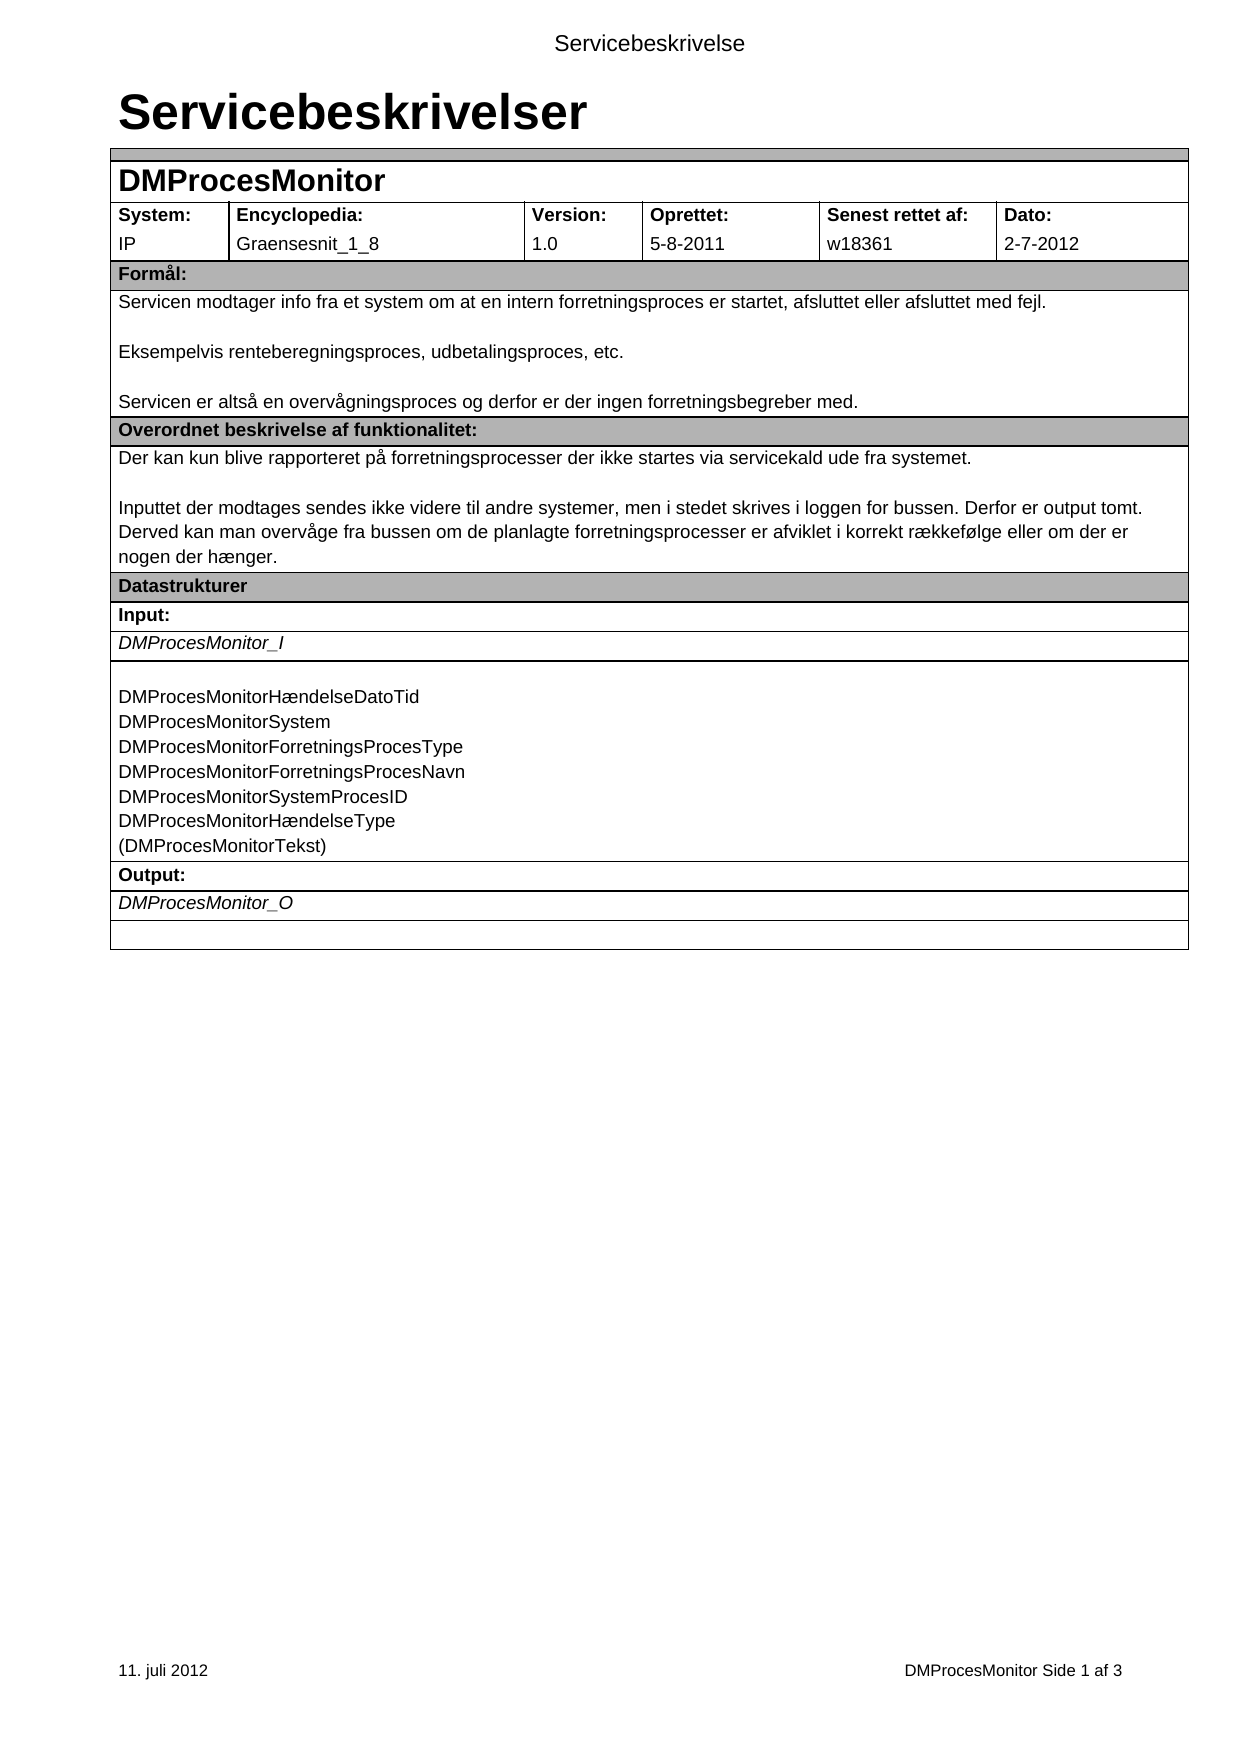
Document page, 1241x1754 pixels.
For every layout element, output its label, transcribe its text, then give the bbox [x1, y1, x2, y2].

table_cell Datastrukturer [111, 573, 1188, 601]
table_cell DMProcesMonitor_I [111, 632, 1188, 660]
table_cell Encyclopedia: [230, 203, 524, 231]
table_cell DMProcesMonitor [111, 162, 1188, 201]
table_cell Graensesnit_1_8 [230, 231, 524, 260]
table_cell DMProcesMonitor_O [111, 892, 1188, 919]
table_cell Version: [525, 203, 642, 231]
table_cell 1.0 [525, 231, 642, 260]
table_cell IP [111, 231, 228, 260]
table_cell Der kan kun blive rapporteret på forretningsprocesser der ikke startes via servicekald ude fra systemet. Inputtet der modtages sendes ikke videre til andre systemer, men i stedet skrives i loggen for bussen. Derfor er output tomt. Derved kan man overvåge fra bussen om de planlagte forretningsprocesser er afviklet i korrekt rækkefølge eller om der er nogen der hænger. [111, 447, 1188, 572]
table_cell [111, 921, 1188, 949]
table_cell Overordnet beskrivelse af funktionalitet: [111, 418, 1188, 445]
table_header [111, 149, 1188, 160]
table_cell 2-7-2012 [997, 231, 1188, 260]
table_cell Oprettet: [643, 203, 819, 231]
text Servicebeskrivelser [118, 82, 1181, 140]
table_cell Senest rettet af: [820, 203, 996, 231]
table_cell w18361 [820, 231, 996, 260]
table_cell Output: [111, 862, 1188, 890]
table_cell System: [111, 203, 228, 231]
table_cell Input: [111, 603, 1188, 631]
table_cell Formål: [111, 262, 1188, 290]
table_cell DMProcesMonitorHændelseDatoTid DMProcesMonitorSystem DMProcesMonitorForretningsProcesType DMProcesMonitorForretningsProcesNavn DMProcesMonitorSystemProcesID DMProcesMonitorHændelseType (DMProcesMonitorTekst) [111, 662, 1188, 861]
table_cell Dato: [997, 203, 1188, 231]
table_cell 5-8-2011 [643, 231, 819, 260]
table_cell Servicen modtager info fra et system om at en intern forretningsproces er startet, afsluttet eller afsluttet med fejl. Eksempelvis renteberegningsproces, udbetalingsproces, etc. Servicen er altså en overvågningsproces og derfor er der ingen forretningsbegreber med. [111, 291, 1188, 416]
